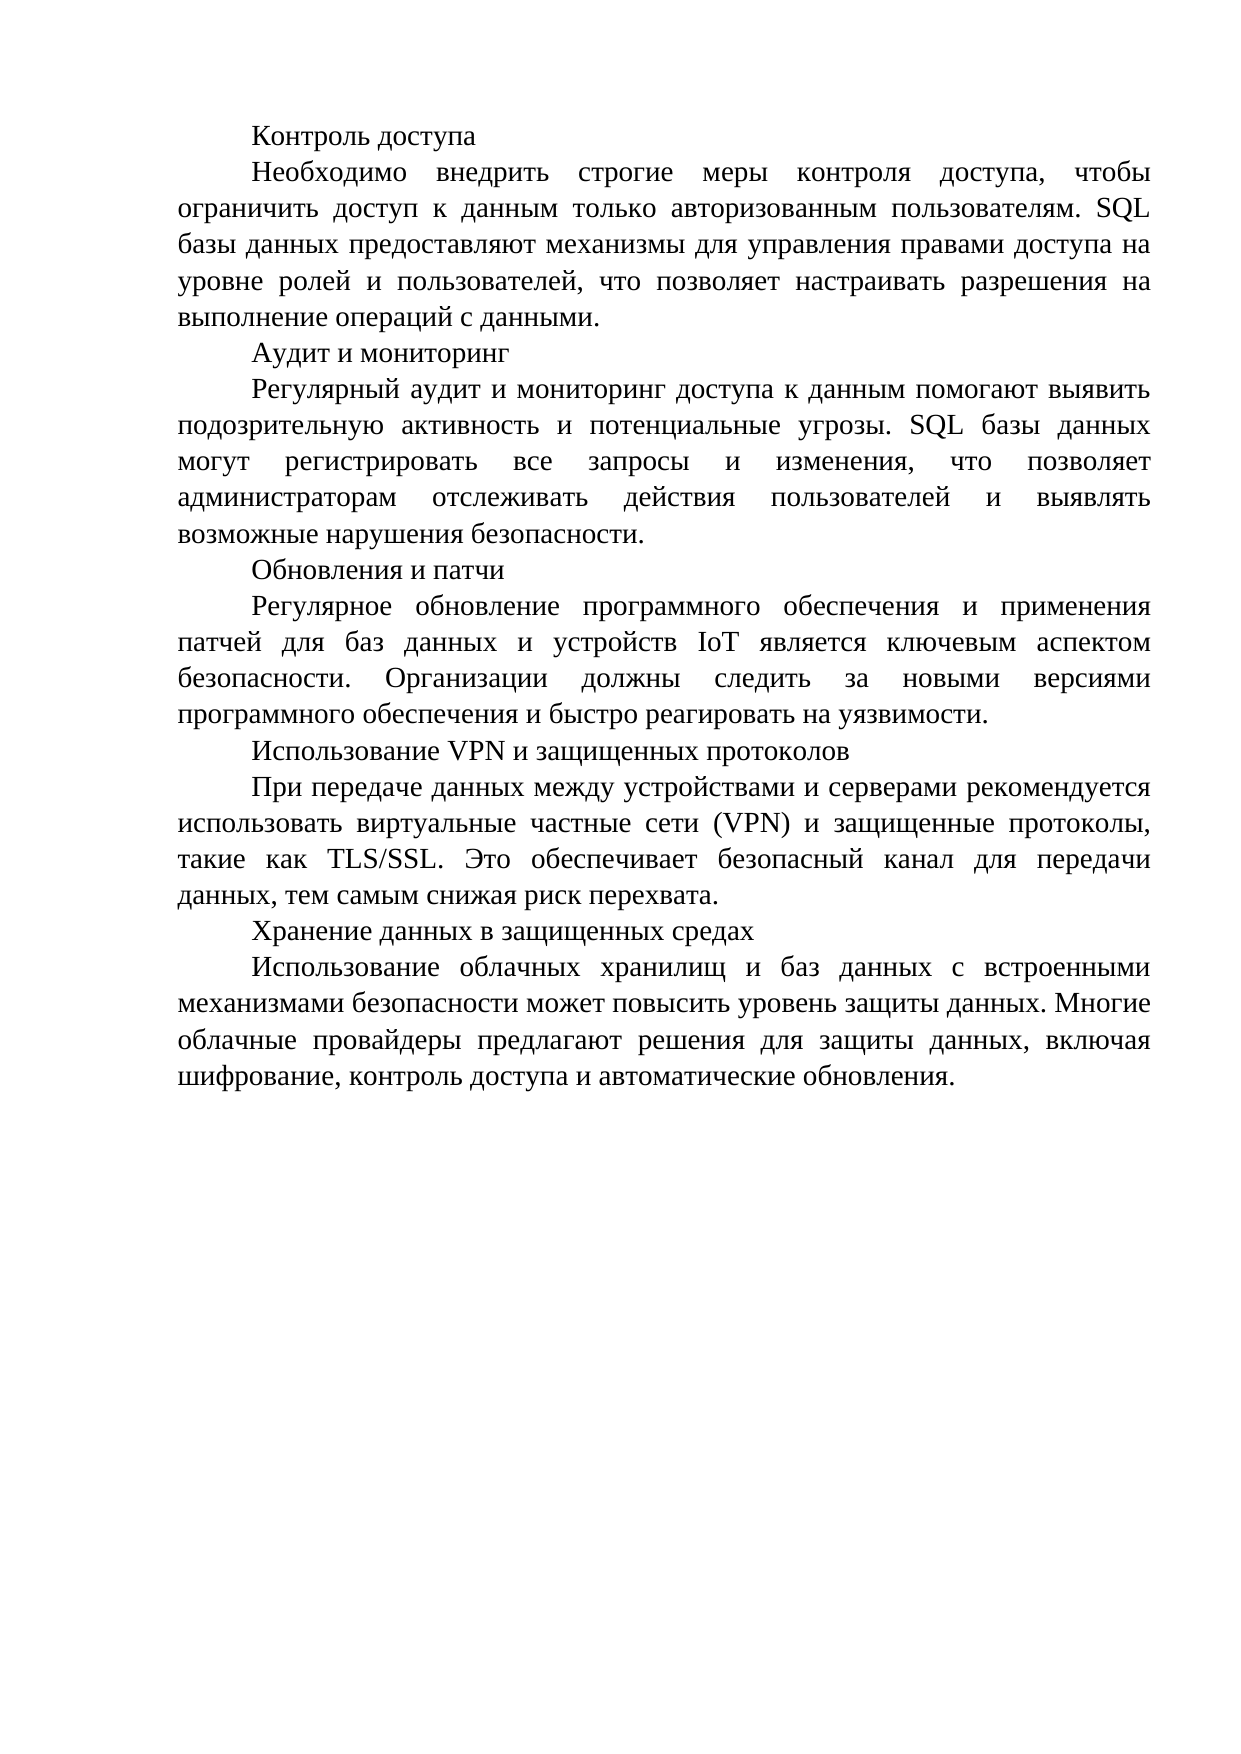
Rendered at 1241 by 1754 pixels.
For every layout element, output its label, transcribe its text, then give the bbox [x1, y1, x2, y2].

text Контроль доступа [177, 118, 1152, 152]
text Обновления и патчи [177, 552, 1152, 585]
text Необходимо внедрить строгие меры контроля доступа, чтобы ограничить доступ к данным только авторизованным пользователям. SQL базы данных предоставляют механизмы для управления правами доступа на уровне ролей и пользователей, что позволяет настраивать разрешения на выполнение операций с данными. [177, 154, 1152, 332]
text Хранение данных в защищенных средах [177, 913, 1152, 947]
text Регулярное обновление программного обеспечения и применения патчей для баз данных и устройств IoT является ключевым аспектом безопасности. Организации должны следить за новыми версиями программного обеспечения и быстро реагировать на уязвимости. [177, 588, 1152, 730]
text Использование облачных хранилищ и баз данных с встроенными механизмами безопасности может повысить уровень защиты данных. Многие облачные провайдеры предлагают решения для защиты данных, включая шифрование, контроль доступа и автоматические обновления. [177, 949, 1152, 1091]
text Регулярный аудит и мониторинг доступа к данным помогают выявить подозрительную активность и потенциальные угрозы. SQL базы данных могут регистрировать все запросы и изменения, что позволяет администраторам отслеживать действия пользователей и выявлять возможные нарушения безопасности. [177, 371, 1152, 549]
text При передаче данных между устройствами и серверами рекомендуется использовать виртуальные частные сети (VPN) и защищенные протоколы, такие как TLS/SSL. Это обеспечивает безопасный канал для передачи данных, тем самым снижая риск перехвата. [177, 769, 1152, 911]
text Использование VPN и защищенных протоколов [177, 733, 1152, 766]
text Аудит и мониторинг [177, 335, 1152, 368]
